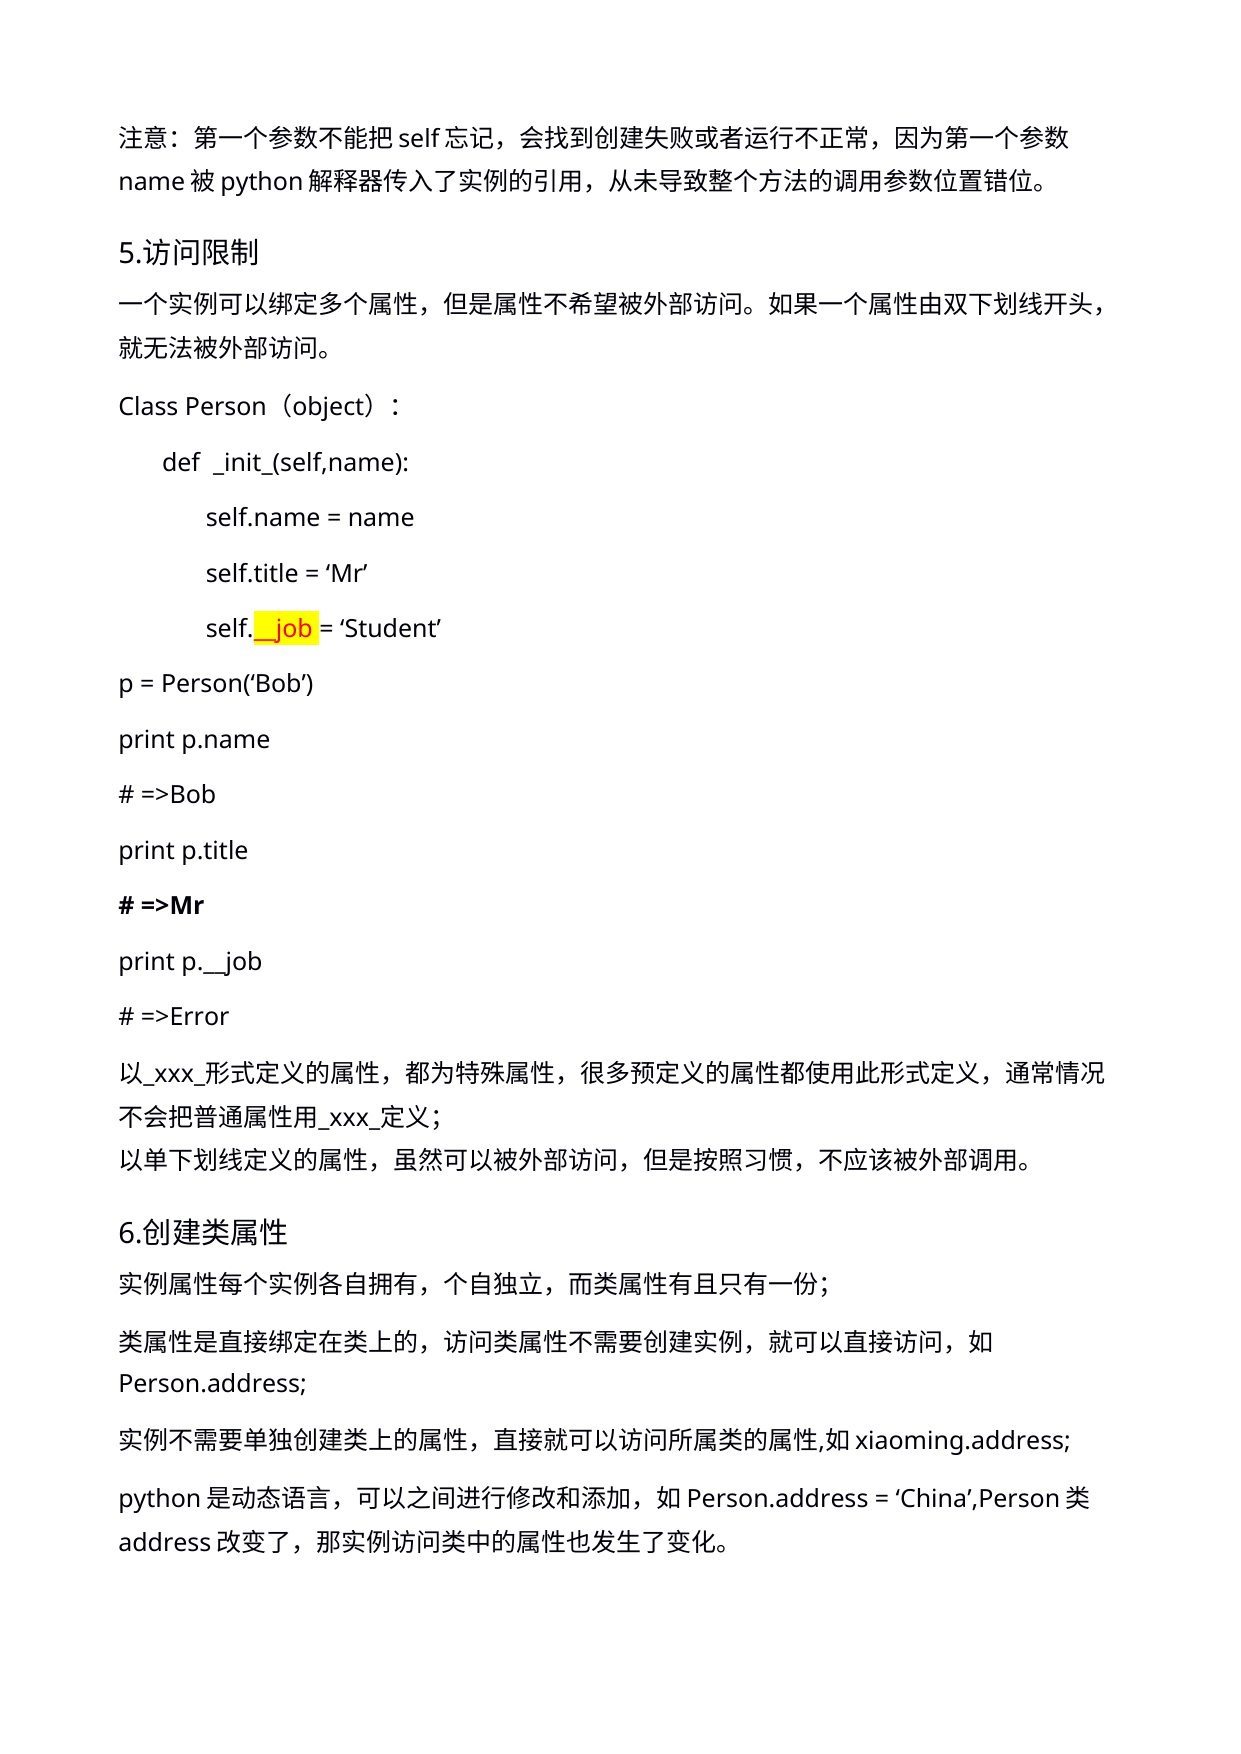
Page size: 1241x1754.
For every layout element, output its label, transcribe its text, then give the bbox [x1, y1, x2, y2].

text 一个实例可以绑定多个属性，但是属性不希望被外部访问。如果一个属性由双下划线开头，就无法被外部访问。 [118, 285, 1122, 364]
subtitle 6.创建类属性 [118, 1209, 1122, 1252]
text Class Person（object）： [118, 386, 1122, 423]
text p = Person(‘Bob’) [118, 666, 1122, 700]
text 实例不需要单独创建类上的属性，直接就可以访问所属类的属性,如xiaoming.address; [118, 1421, 1122, 1457]
text # =>Bob [118, 777, 1122, 811]
text # =>Mr [118, 888, 1122, 922]
text self.__job = ‘Student’ [118, 611, 254, 645]
text self.__job = ‘Student’ [319, 611, 1122, 645]
text 类属性是直接绑定在类上的，访问类属性不需要创建实例，就可以直接访问，如Person.address; [118, 1322, 1122, 1399]
text print p.title [118, 832, 1122, 866]
text 注意：第一个参数不能把self忘记，会找到创建失败或者运行不正常，因为第一个参数name被python解释器传入了实例的引用，从未导致整个方法的调用参数位置错位。 [118, 118, 1122, 198]
text print p.name [118, 721, 1122, 756]
text self.title = ‘Mr’ [118, 555, 1122, 589]
text # =>Error [118, 998, 1122, 1033]
text 以_xxx_形式定义的属性，都为特殊属性，很多预定义的属性都使用此形式定义，通常情况不会把普通属性用_xxx_定义； 以单下划线定义的属性，虽然可以被外部访问，但是按照习惯，不应该被外部调用。 [118, 1054, 1122, 1177]
text 实例属性每个实例各自拥有，个自独立，而类属性有且只有一份； [118, 1264, 1122, 1300]
text python是动态语言，可以之间进行修改和添加，如Person.address = ‘China’,Person类address改变了，那实例访问类中的属性也发生了变化。 [118, 1479, 1122, 1558]
text self.name = name [118, 500, 1122, 534]
text def _init_(self,name): [118, 444, 1122, 478]
text print p.__job [118, 943, 1122, 977]
subtitle 5.访问限制 [118, 230, 1122, 272]
